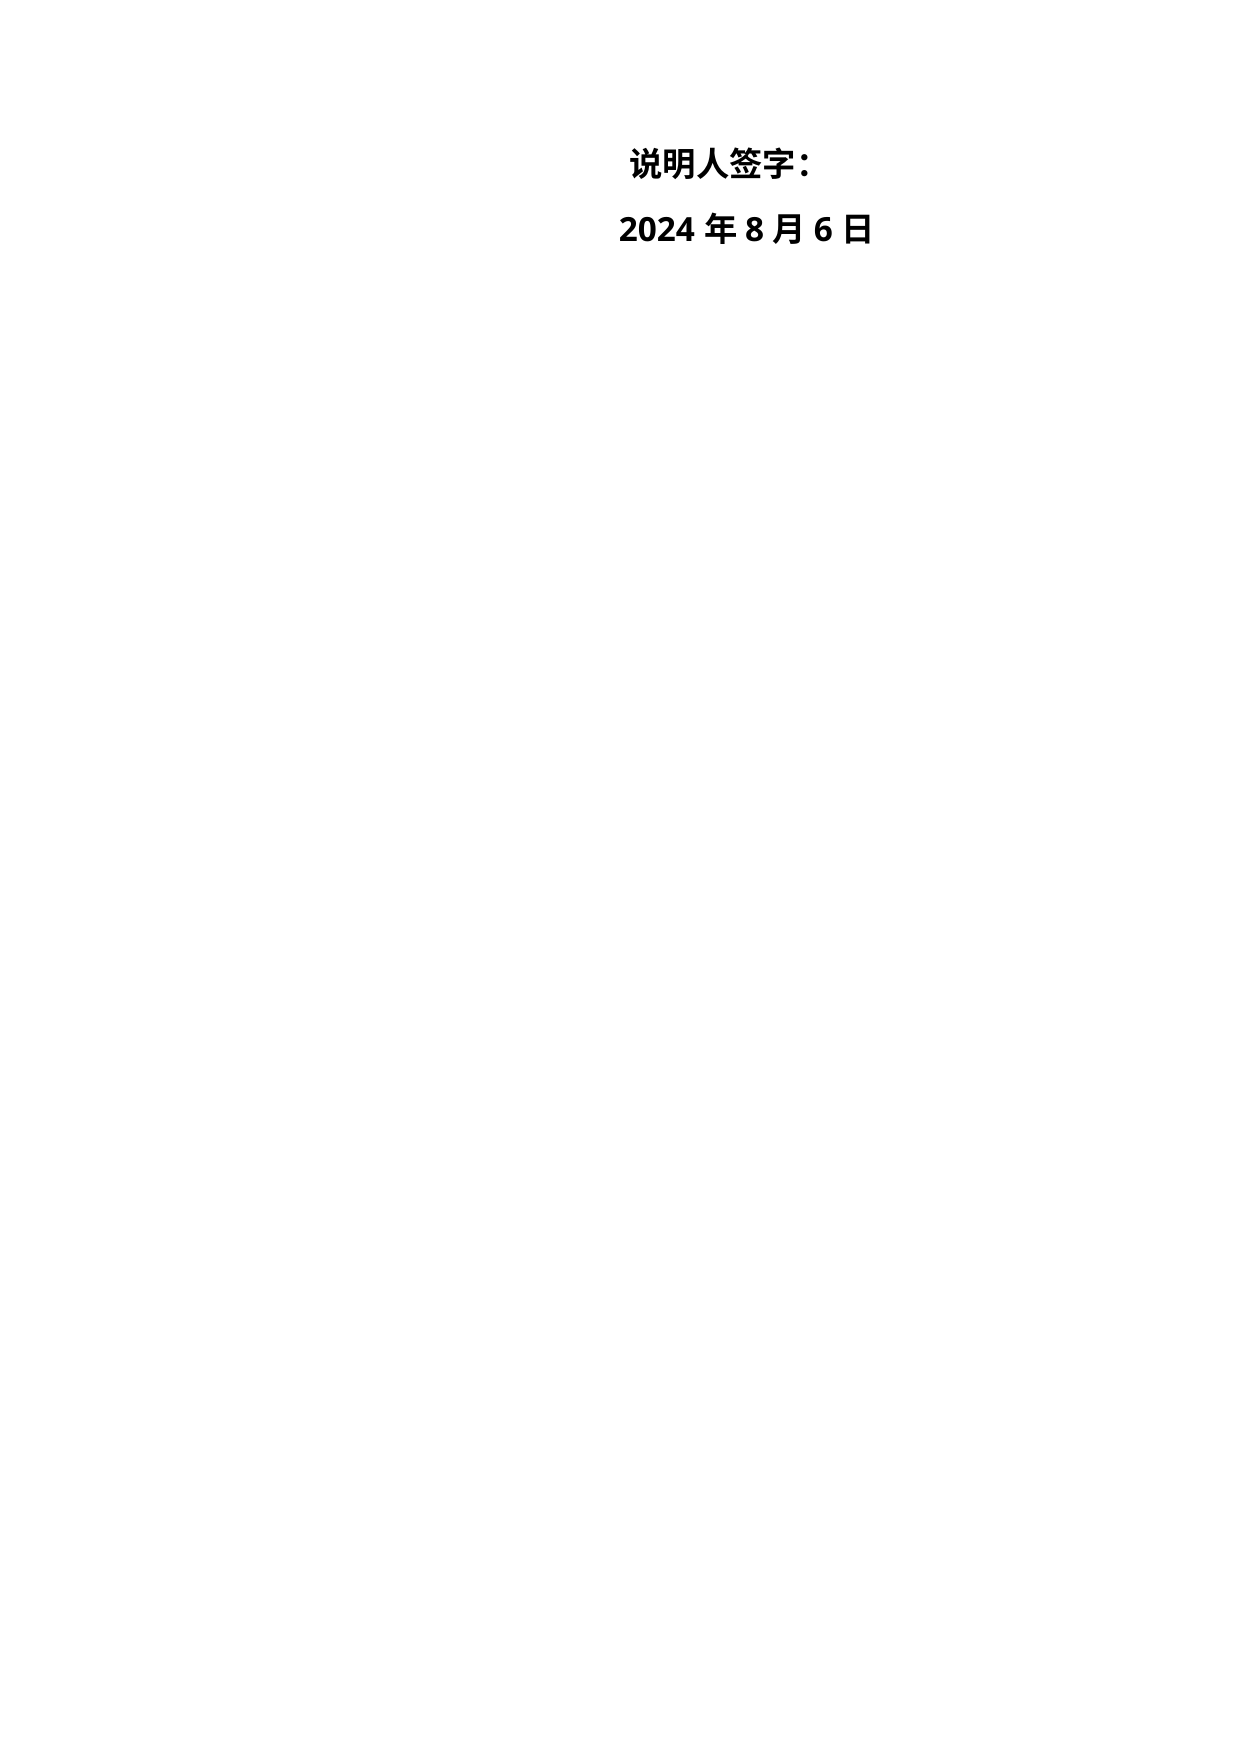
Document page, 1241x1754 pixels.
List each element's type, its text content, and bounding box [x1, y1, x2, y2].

text 2024 年 8 月 6 日 [165, 194, 1075, 259]
text 说明人签字： [165, 129, 1075, 194]
